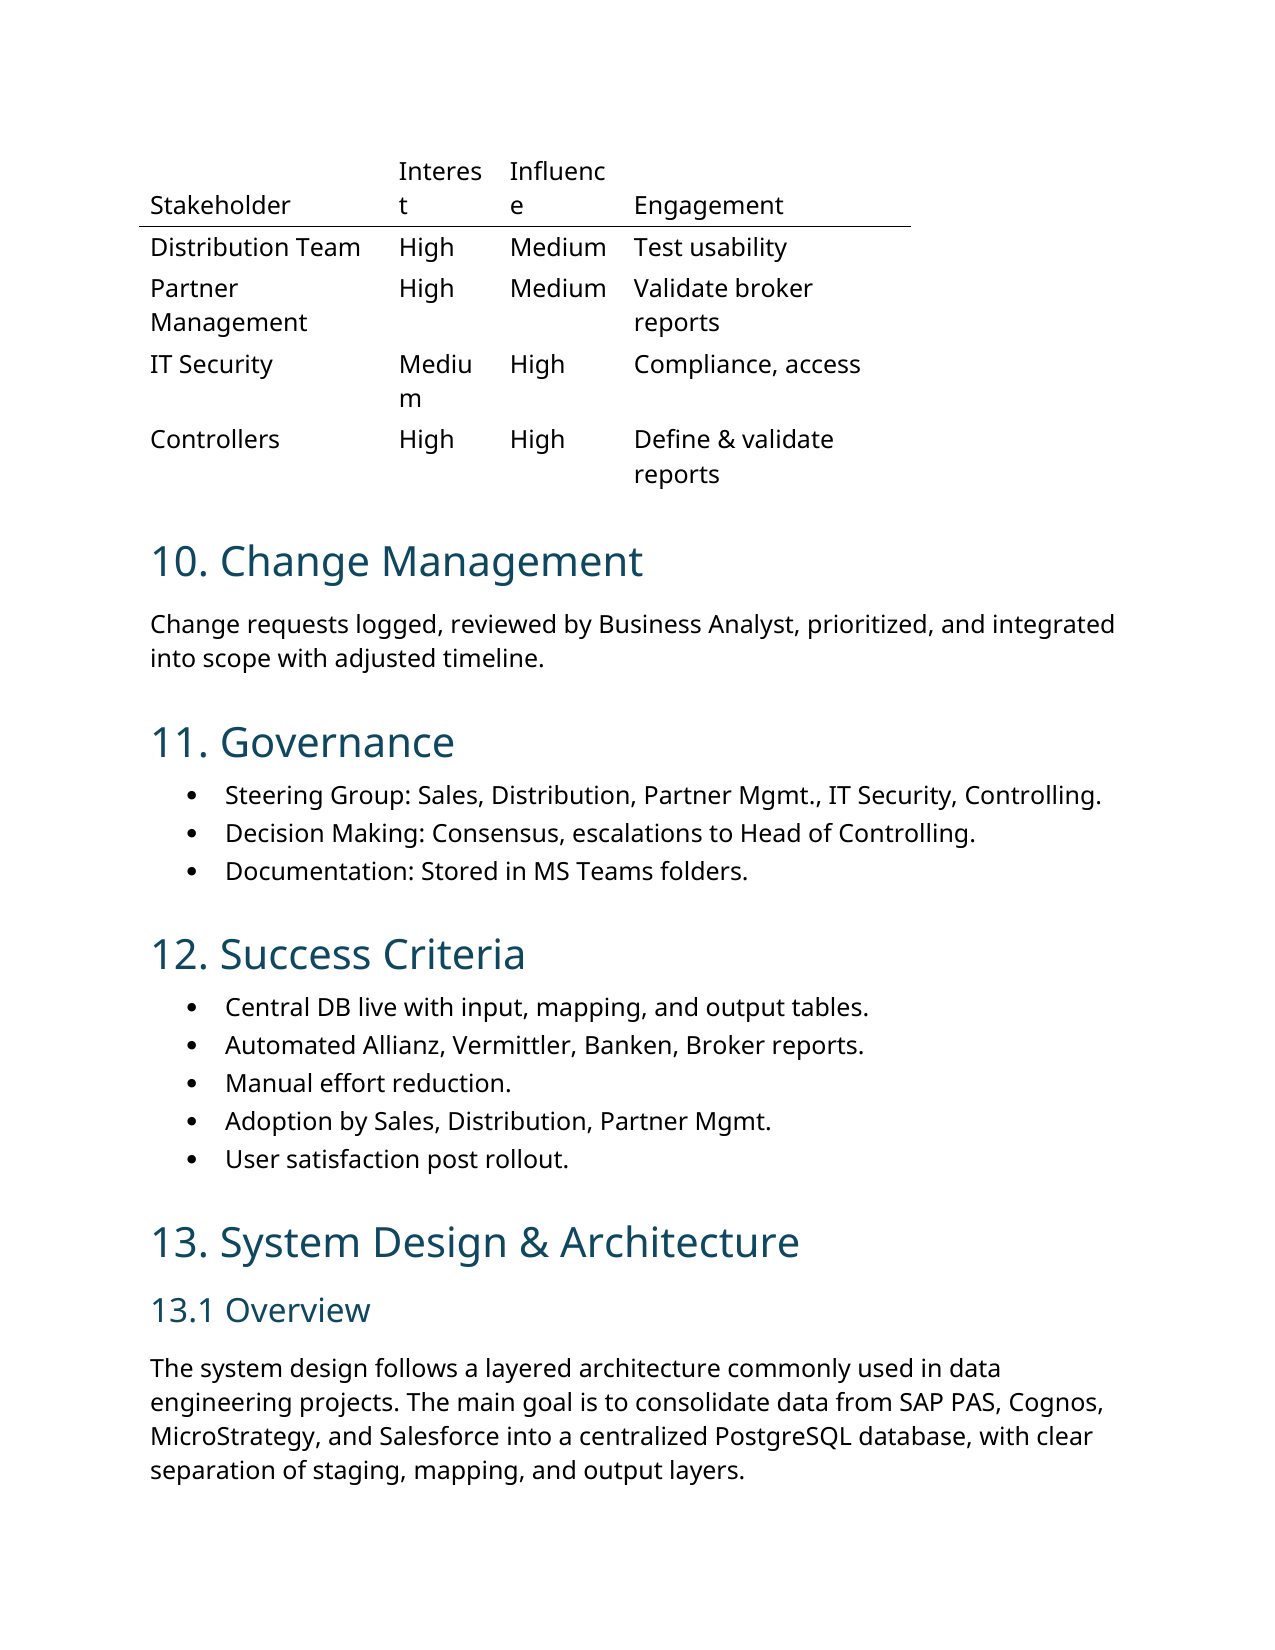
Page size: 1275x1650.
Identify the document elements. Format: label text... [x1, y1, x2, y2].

list Adoption by Sales, Distribution, Partner Mgmt. [187, 1103, 1125, 1138]
table_cell Compliance, access [623, 343, 911, 418]
table_cell Define & validate reports [623, 419, 911, 494]
table_cell IT Security [139, 343, 387, 418]
table_cell High [388, 267, 498, 343]
table_cell High [498, 419, 622, 494]
list Documentation: Stored in MS Teams folders. [187, 853, 1125, 887]
table_header Stakeholder [139, 150, 387, 226]
table_cell Partner Management [139, 267, 387, 343]
text Change requests logged, reviewed by Business Analyst, prioritized, and integrated into scope with adjusted timeline. [150, 607, 1125, 675]
list Decision Making: Consensus, escalations to Head of Controlling. [187, 816, 1125, 850]
table_cell Test usability [623, 227, 911, 267]
table_header Influence [498, 150, 622, 226]
table_cell Medium [498, 227, 622, 267]
subtitle 12. Success Criteria [150, 925, 1125, 982]
text The system design follows a layered architecture commonly used in data engineering projects. The main goal is to consolidate data from SAP PAS, Cognos, MicroStrategy, and Salesforce into a centralized PostgreSQL database, with clear separation of staging, mapping, and output layers. [150, 1351, 1125, 1487]
list Automated Allianz, Vermittler, Banken, Broker reports. [187, 1028, 1125, 1062]
list Steering Group: Sales, Distribution, Partner Mgmt., IT Security, Controlling. [187, 778, 1125, 812]
table_header Engagement [623, 150, 911, 226]
subtitle 10. Change Management [150, 532, 1125, 588]
list Manual effort reduction. [187, 1066, 1125, 1100]
table_cell Medium [388, 343, 498, 418]
table_cell Validate broker reports [623, 267, 911, 343]
table_cell High [388, 227, 498, 267]
table_cell Controllers [139, 419, 387, 494]
table_cell High [498, 343, 622, 418]
subtitle 13.1 Overview [150, 1286, 1125, 1332]
table_cell Distribution Team [139, 227, 387, 267]
subtitle 11. Governance [150, 713, 1125, 769]
subtitle 13. System Design & Architecture [150, 1213, 1125, 1270]
table_cell Medium [498, 267, 622, 343]
table_cell High [388, 419, 498, 494]
table_header Interest [388, 150, 498, 226]
list Central DB live with input, mapping, and output tables. [187, 990, 1125, 1024]
list User satisfaction post rollout. [187, 1141, 1125, 1175]
